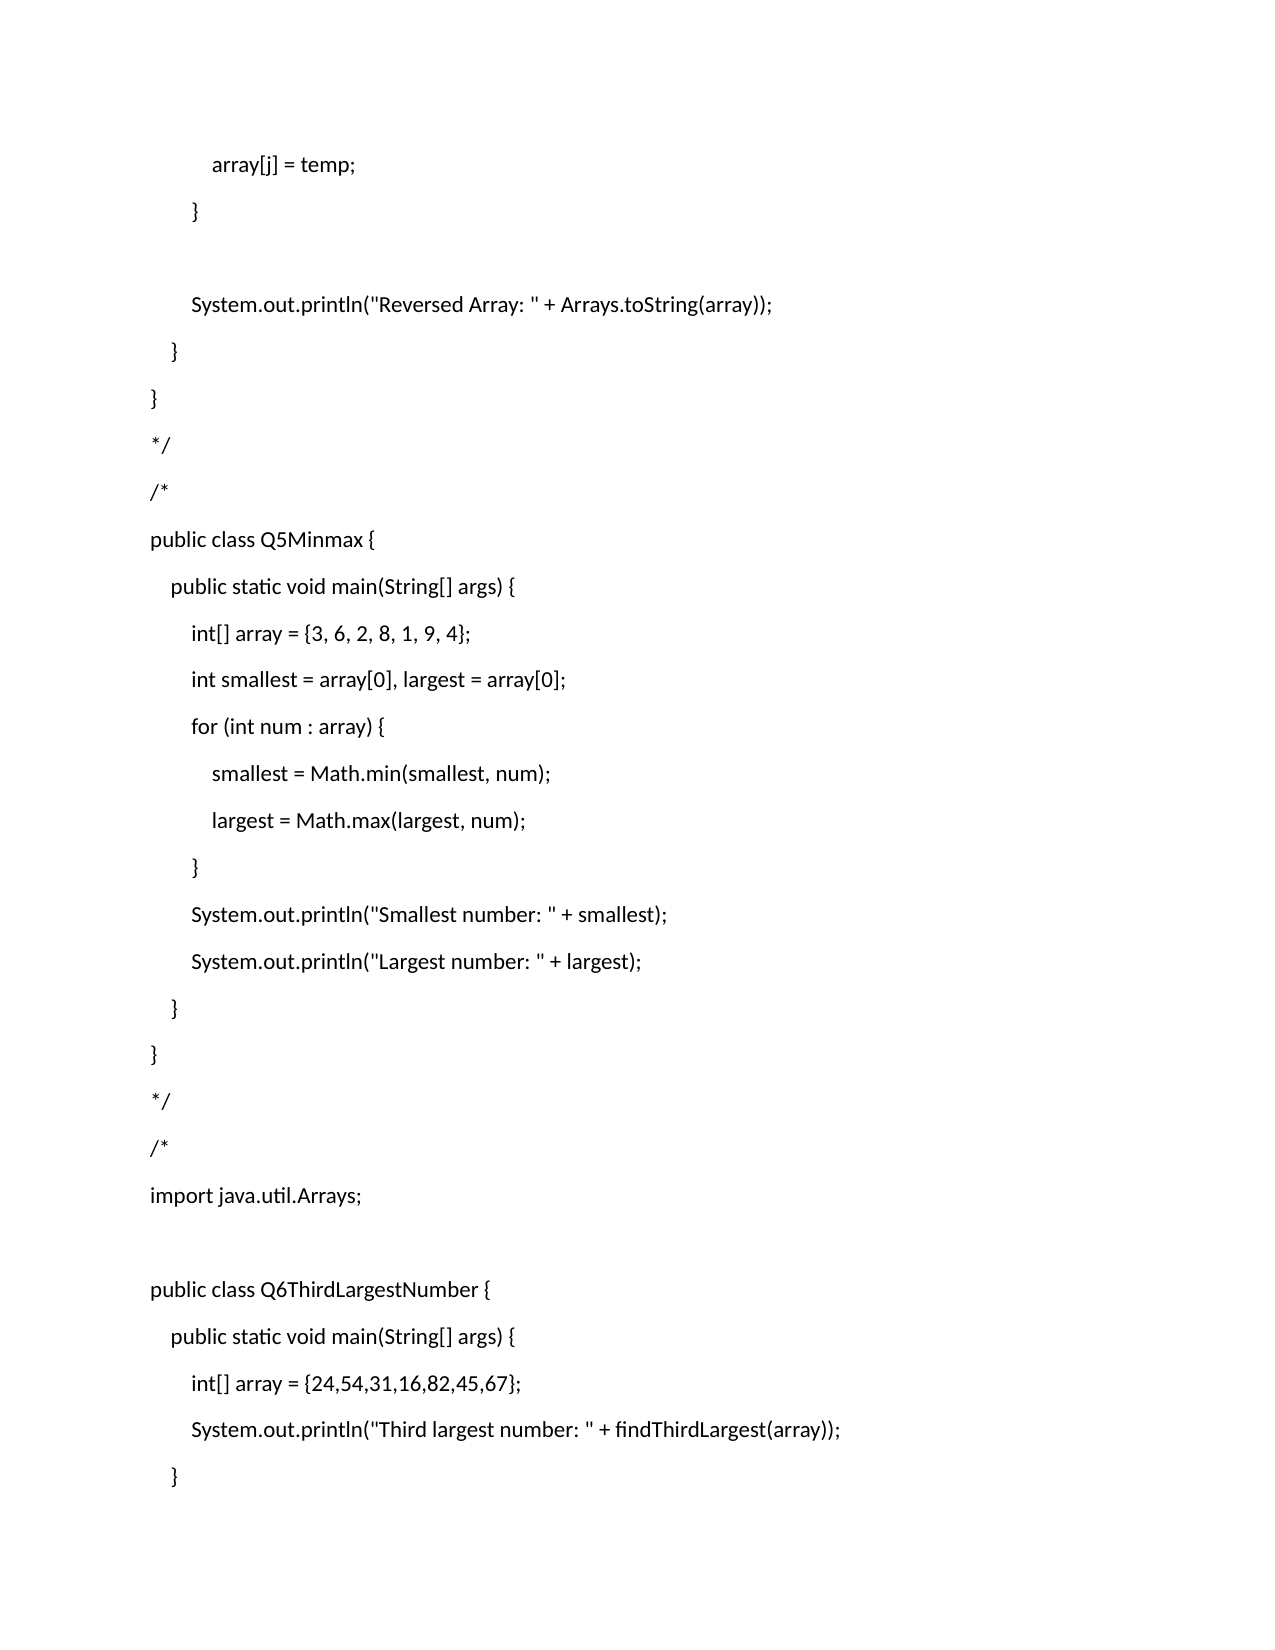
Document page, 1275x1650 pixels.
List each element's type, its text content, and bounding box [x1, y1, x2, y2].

text array[j] = temp; [150, 150, 1125, 178]
text int[] array = {3, 6, 2, 8, 1, 9, 4}; [150, 619, 1125, 647]
text } [150, 994, 1125, 1022]
text for (int num : array) { [150, 712, 1125, 741]
text } [150, 384, 1125, 412]
text import java.util.Arrays; [150, 1181, 1125, 1209]
text System.out.println("Reversed Array: " + Arrays.toString(array)); [150, 291, 1125, 319]
text /* [150, 1134, 1125, 1162]
text System.out.println("Third largest number: " + findThirdLargest(array)); [150, 1416, 1125, 1444]
text public class Q6ThirdLargestNumber { [150, 1275, 1125, 1303]
text public static void main(String[] args) { [150, 572, 1125, 600]
text public static void main(String[] args) { [150, 1322, 1125, 1350]
text } [150, 853, 1125, 881]
text int smallest = array[0], largest = array[0]; [150, 666, 1125, 694]
text System.out.println("Largest number: " + largest); [150, 947, 1125, 975]
text */ [150, 431, 1125, 459]
text */ [150, 1087, 1125, 1116]
text largest = Math.max(largest, num); [150, 806, 1125, 834]
text System.out.println("Smallest number: " + smallest); [150, 900, 1125, 928]
text public class Q5Minmax { [150, 525, 1125, 553]
text } [150, 337, 1125, 366]
text /* [150, 478, 1125, 506]
text } [150, 1041, 1125, 1069]
text } [150, 197, 1125, 225]
text smallest = Math.min(smallest, num); [150, 759, 1125, 787]
text } [150, 1462, 1125, 1491]
text int[] array = {24,54,31,16,82,45,67}; [150, 1369, 1125, 1397]
